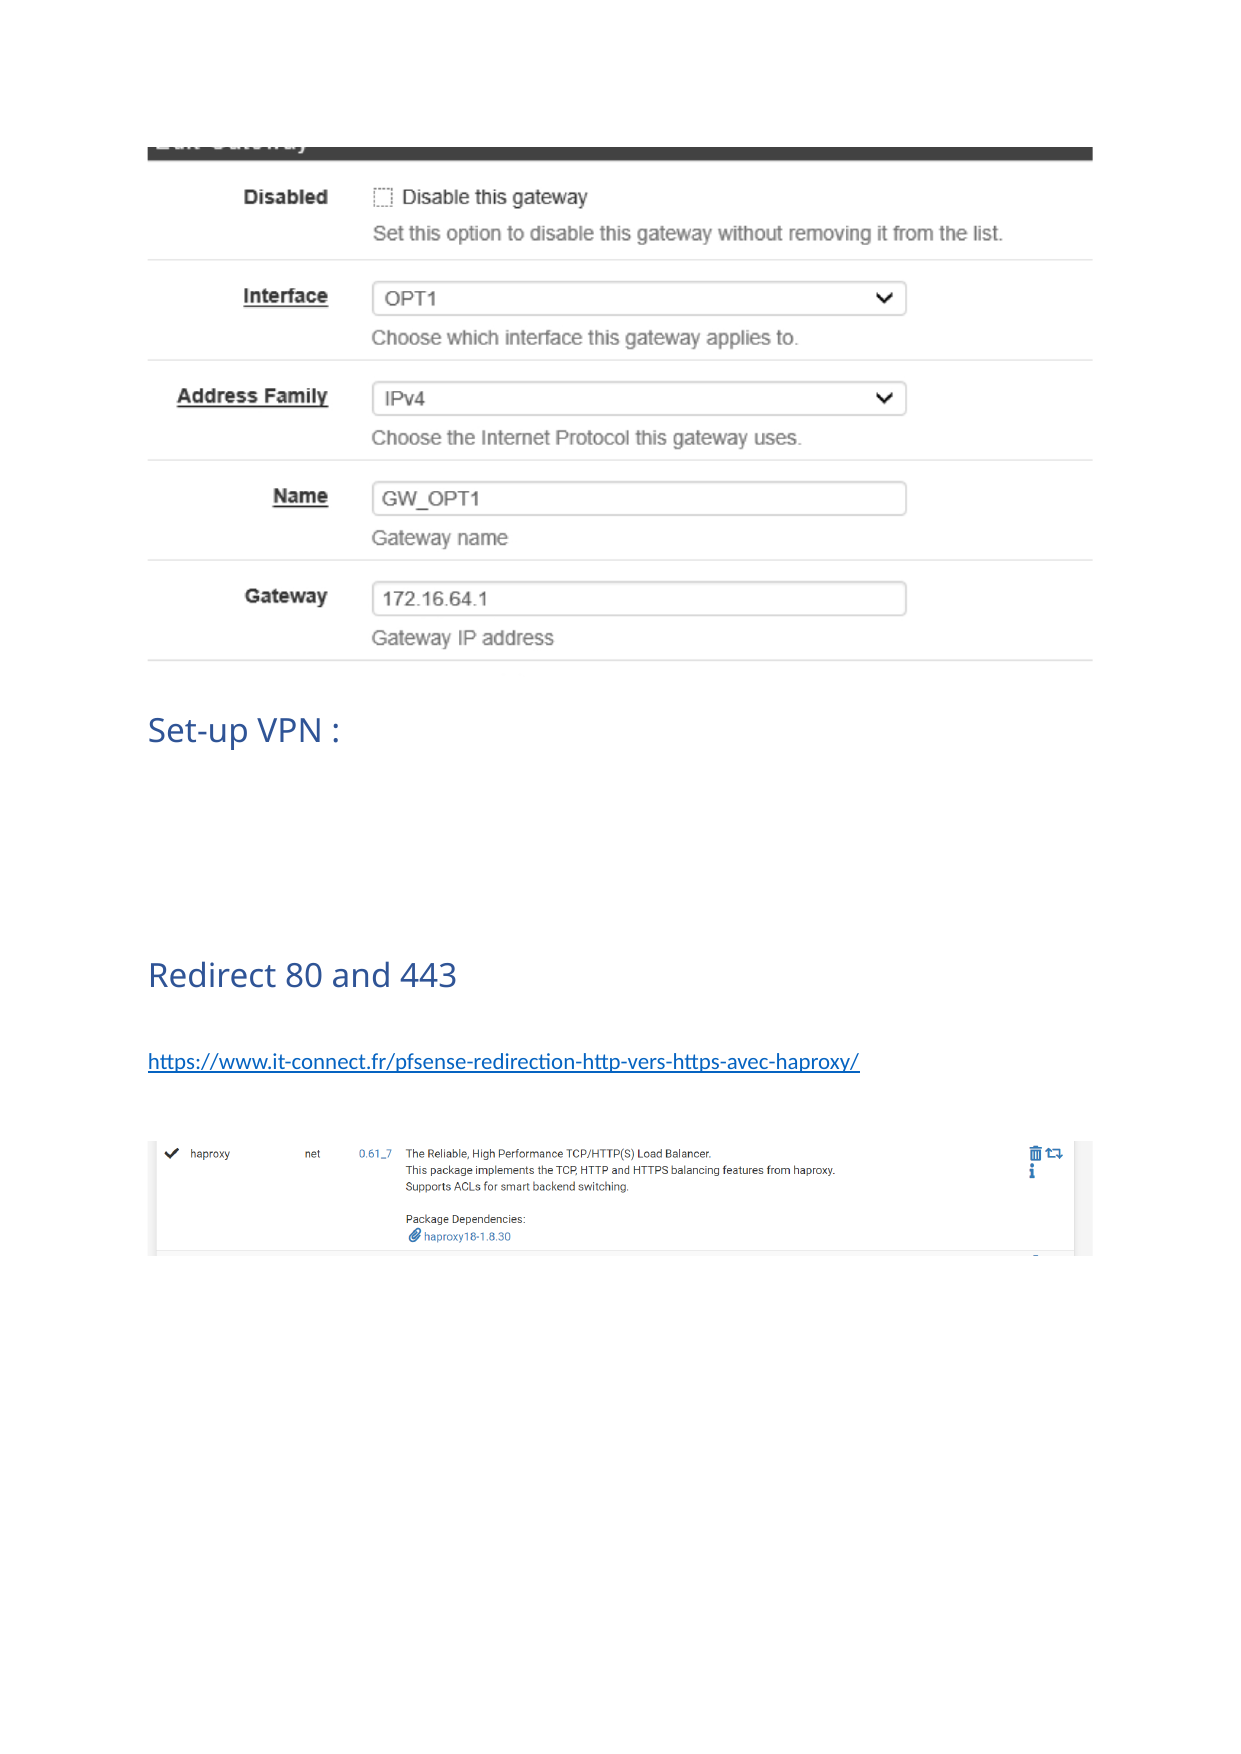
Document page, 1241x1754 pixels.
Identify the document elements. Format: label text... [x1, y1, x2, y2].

subtitle Redirect 80 and 443 [148, 951, 1093, 997]
picture [147, 1141, 1093, 1256]
text https://www.it-connect.fr/pfsense-redirection-http-vers-https-avec-haproxy/ [148, 1047, 1093, 1075]
subtitle Set-up VPN : [148, 707, 1093, 752]
picture [147, 147, 1093, 680]
